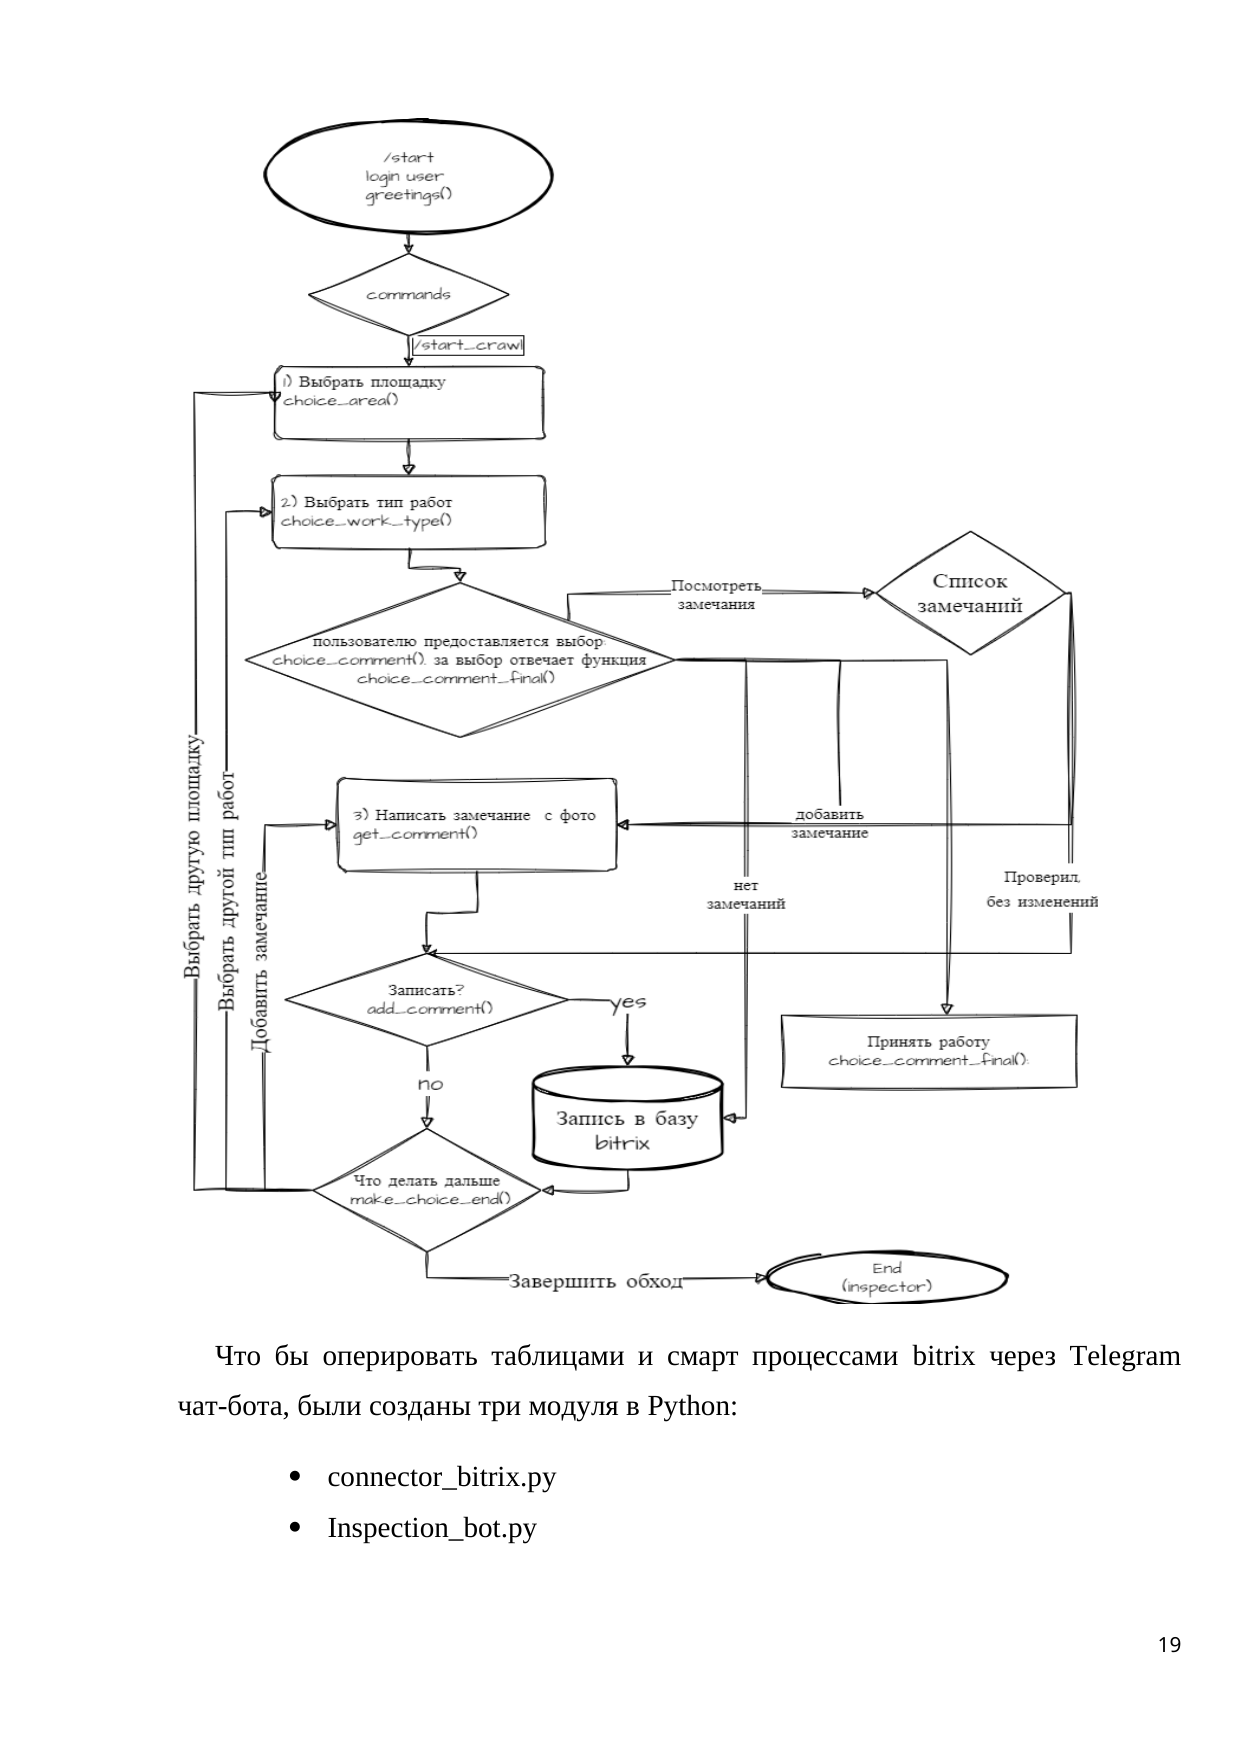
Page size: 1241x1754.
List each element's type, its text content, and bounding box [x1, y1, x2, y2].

picture [177, 118, 1098, 1304]
list connector_bitrix.py [290, 1459, 1181, 1493]
list Inspection_bot.py [290, 1510, 1181, 1544]
text Что бы оперировать таблицами и смарт процессами bitrix через Telegram чат-бота, были созданы три модуля в Python: [177, 1338, 1181, 1422]
